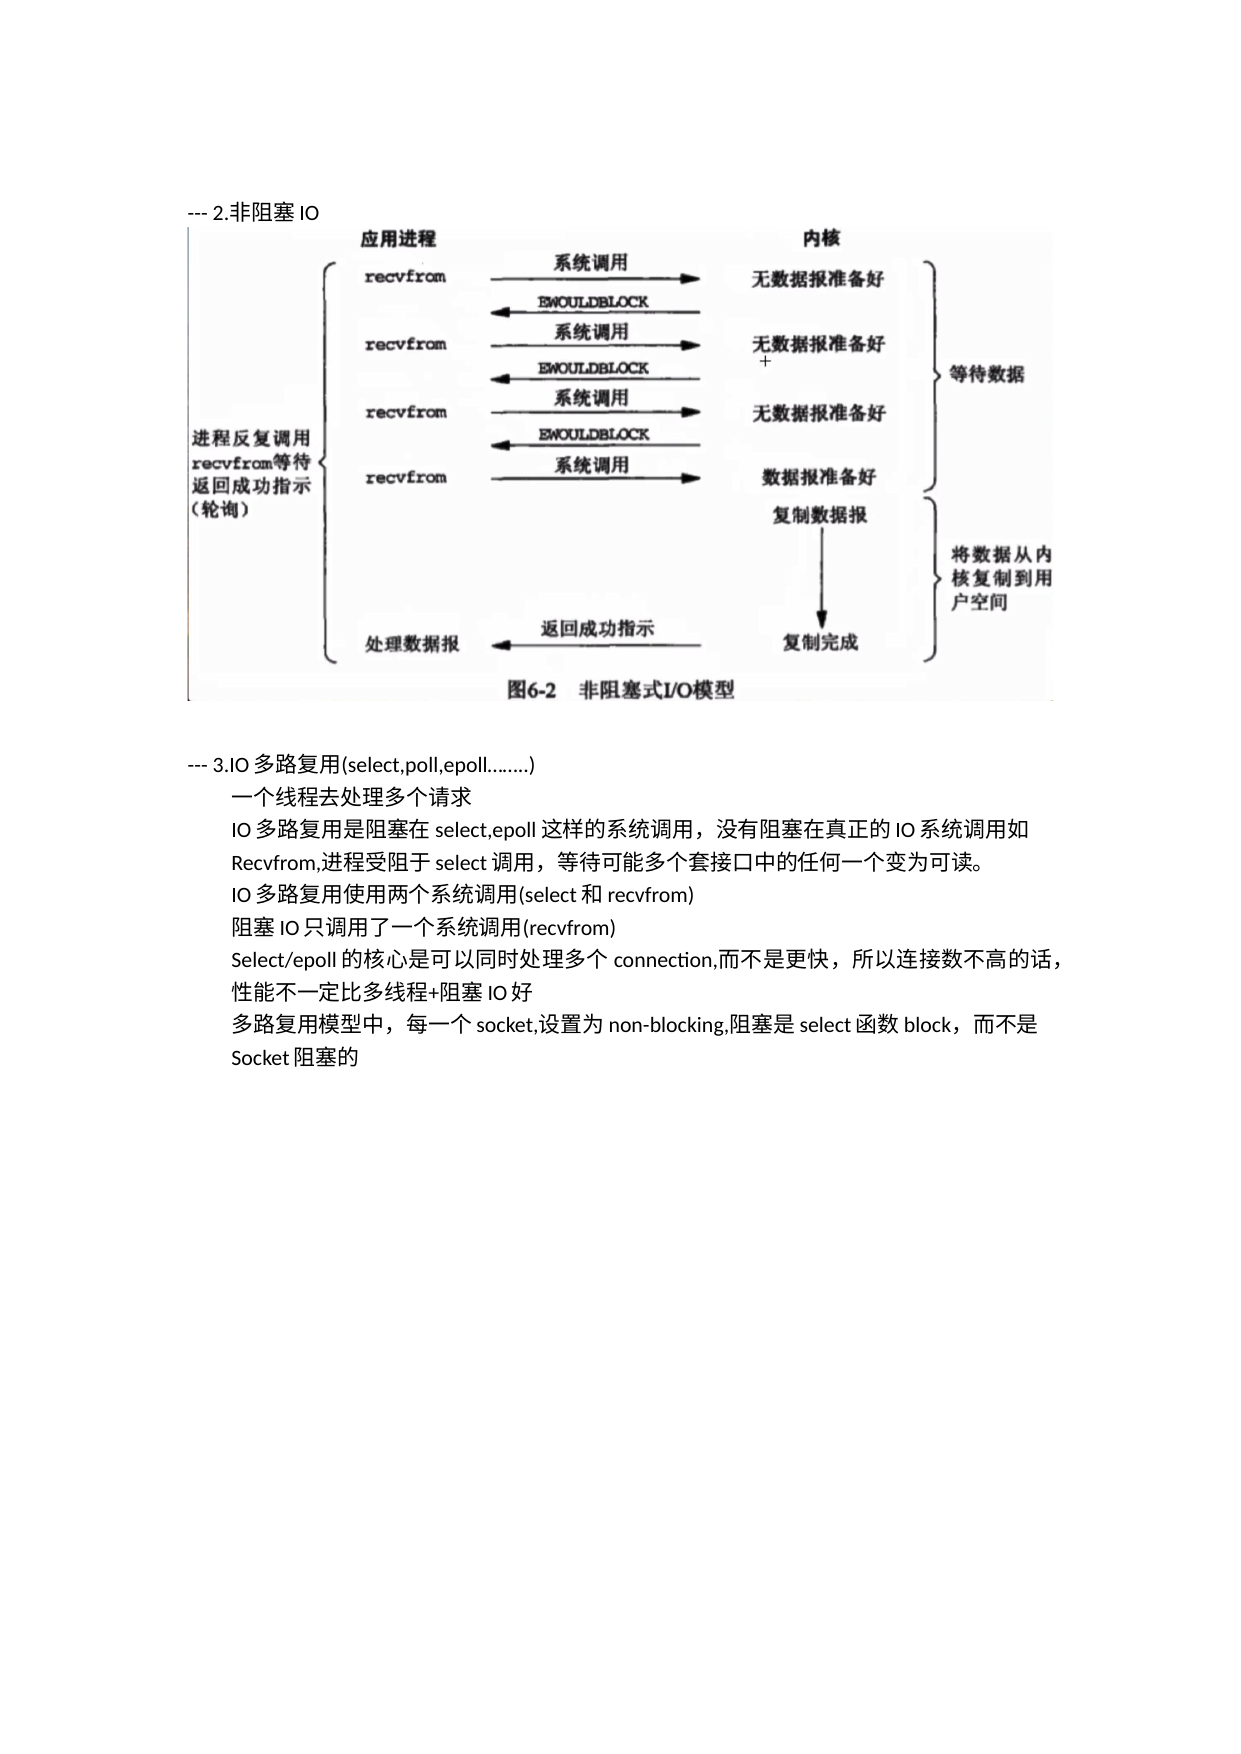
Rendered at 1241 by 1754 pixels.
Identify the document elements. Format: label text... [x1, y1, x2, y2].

text --- 3.IO多路复用(select,poll,epoll……..) [187, 747, 1053, 779]
picture [187, 227, 1053, 701]
text 多路复用模型中，每一个socket,设置为non-blocking,阻塞是select函数block，而不是 [231, 1007, 1053, 1039]
text 一个线程去处理多个请求 [187, 779, 1053, 812]
text IO多路复用是阻塞在select,epoll这样的系统调用，没有阻塞在真正的IO系统调用如 [209, 812, 1053, 844]
text Recvfrom,进程受阻于select调用，等待可能多个套接口中的任何一个变为可读。 [209, 844, 1053, 877]
text Select/epoll的核心是可以同时处理多个connection,而不是更快，所以连接数不高的话，性能不一定比多线程+阻塞IO好 [231, 942, 1053, 1007]
text 阻塞IO只调用了一个系统调用(recvfrom) [209, 909, 1053, 942]
text --- 2.非阻塞IO [187, 194, 1053, 227]
text IO多路复用使用两个系统调用(select和recvfrom) [209, 877, 1053, 909]
text Socket阻塞的 [231, 1039, 1053, 1072]
